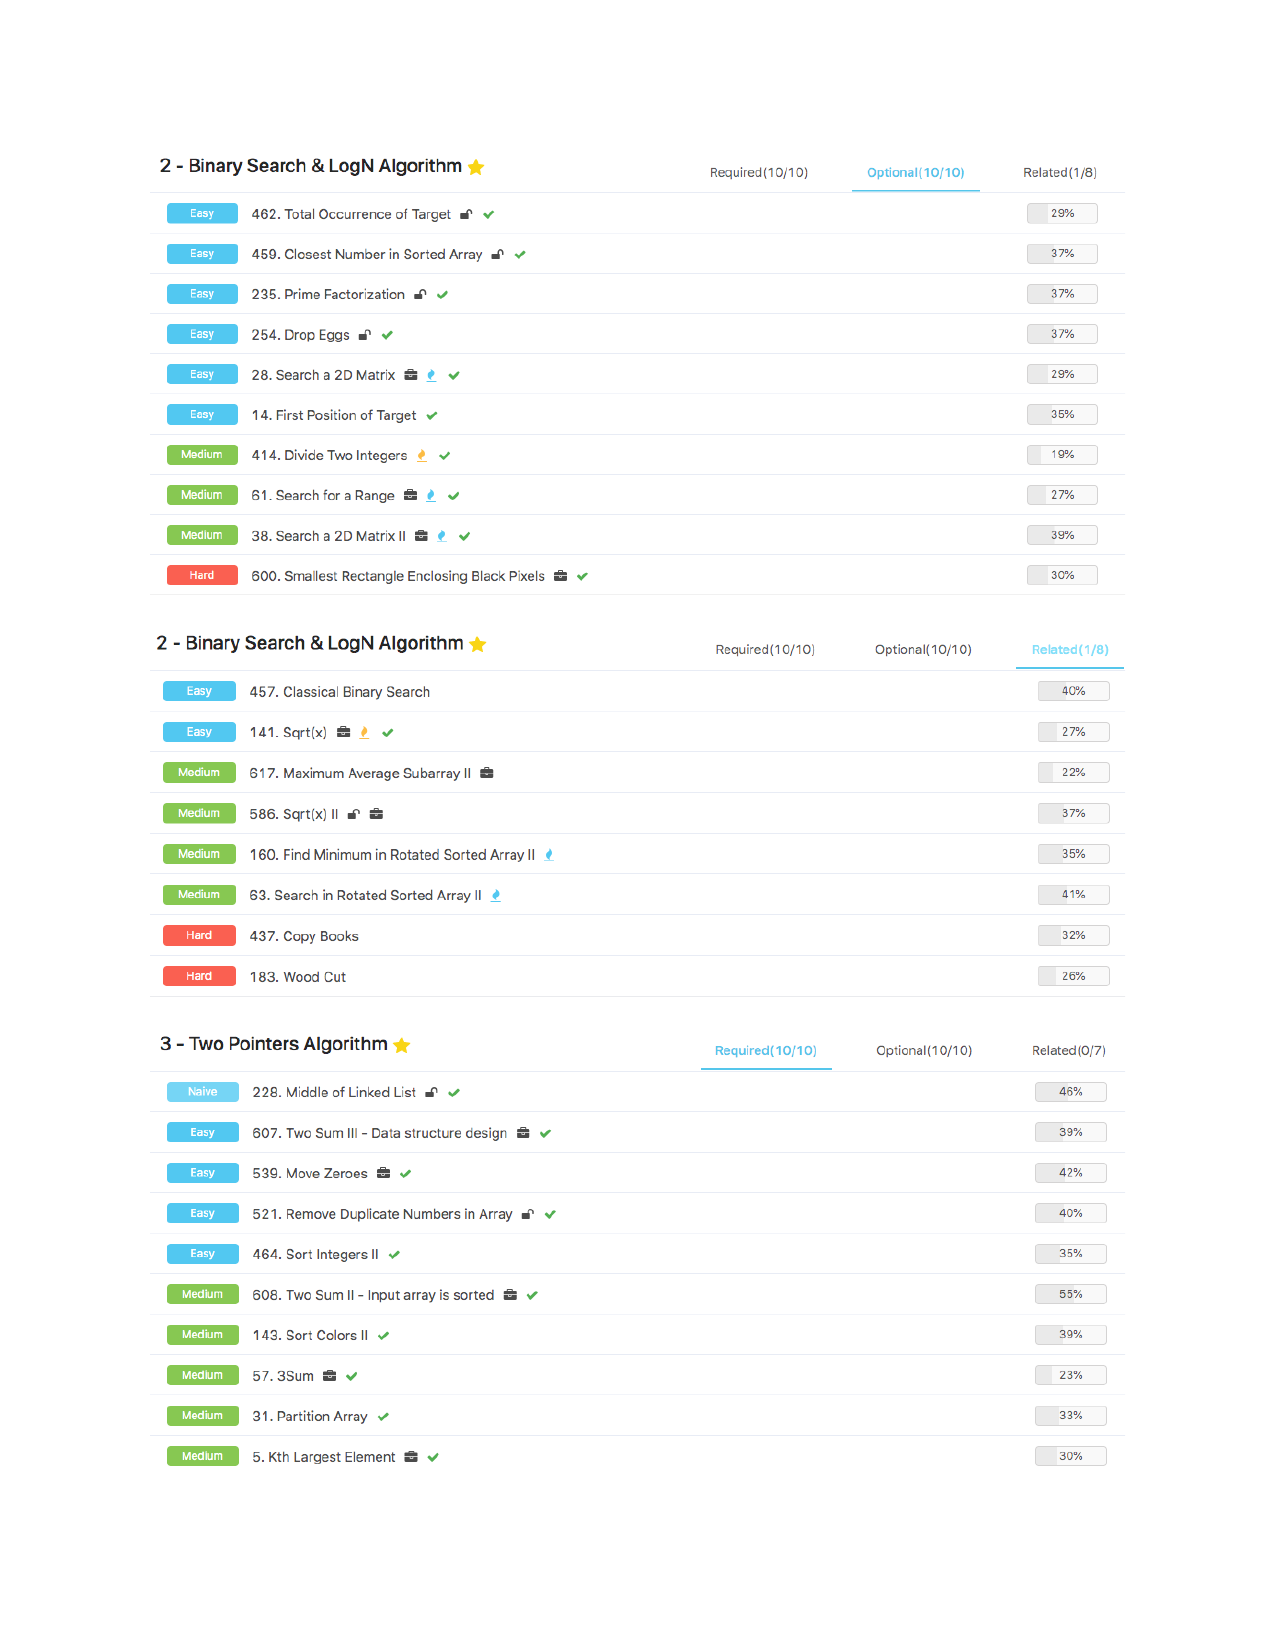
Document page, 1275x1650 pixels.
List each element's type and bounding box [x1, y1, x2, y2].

picture [150, 150, 1125, 595]
picture [150, 625, 1125, 997]
picture [150, 1027, 1125, 1475]
